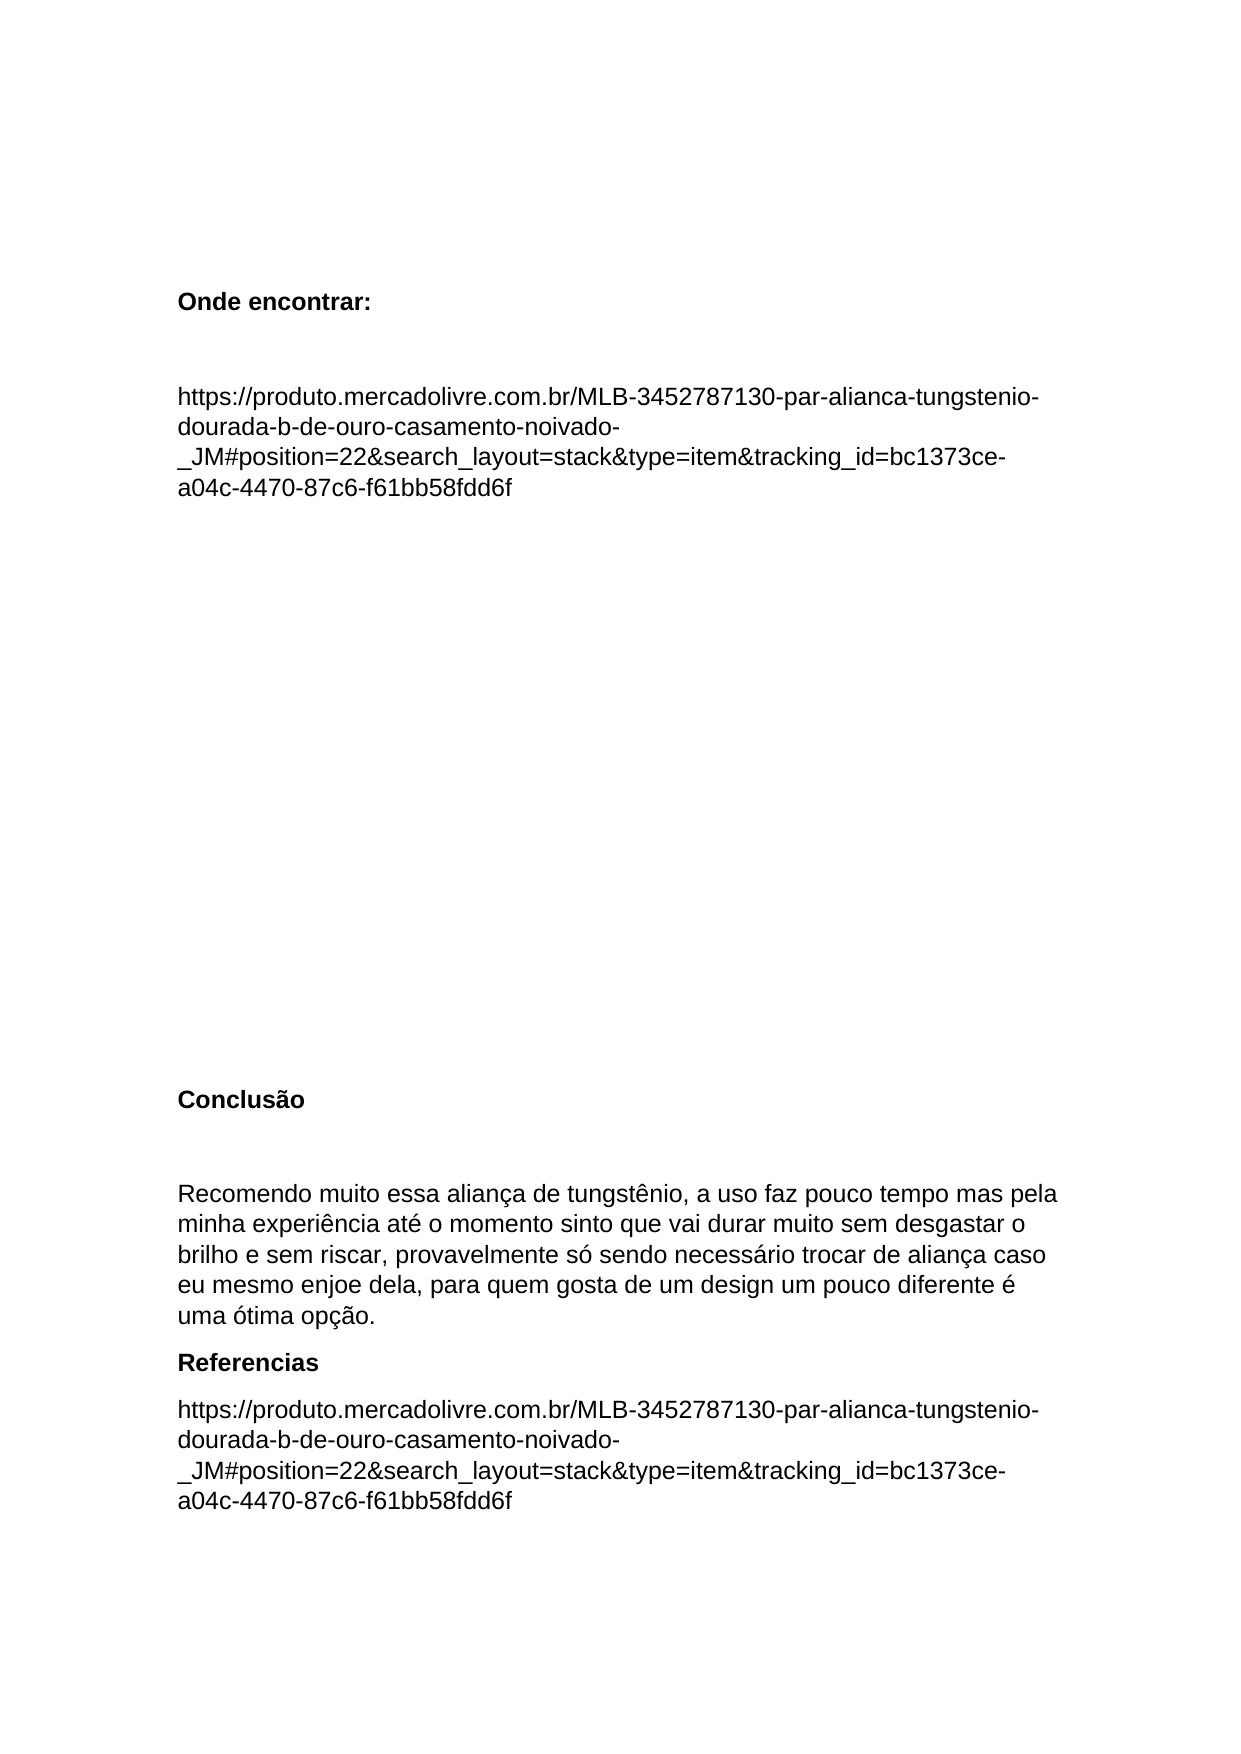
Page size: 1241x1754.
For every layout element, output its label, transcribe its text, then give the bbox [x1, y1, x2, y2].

text Referencias [177, 1348, 1063, 1377]
text https://produto.mercadolivre.com.br/MLB-3452787130-par-alianca-tungstenio-dourada-b-de-ouro-casamento-noivado-_JM#position=22&search_layout=stack&type=item&tracking_id=bc1373ce-a04c-4470-87c6-f61bb58fdd6f [177, 382, 1063, 502]
text https://produto.mercadolivre.com.br/MLB-3452787130-par-alianca-tungstenio-dourada-b-de-ouro-casamento-noivado-_JM#position=22&search_layout=stack&type=item&tracking_id=bc1373ce-a04c-4470-87c6-f61bb58fdd6f [177, 1395, 1063, 1515]
text Recomendo muito essa aliança de tungstênio, a uso faz pouco tempo mas pela minha experiência até o momento sinto que vai durar muito sem desgastar o brilho e sem riscar, provavelmente só sendo necessário trocar de aliança caso eu mesmo enjoe dela, para quem gosta de um design um pouco diferente é uma ótima opção. [177, 1179, 1063, 1329]
text Conclusão [177, 1085, 1063, 1114]
text Onde encontrar: [177, 287, 1063, 316]
